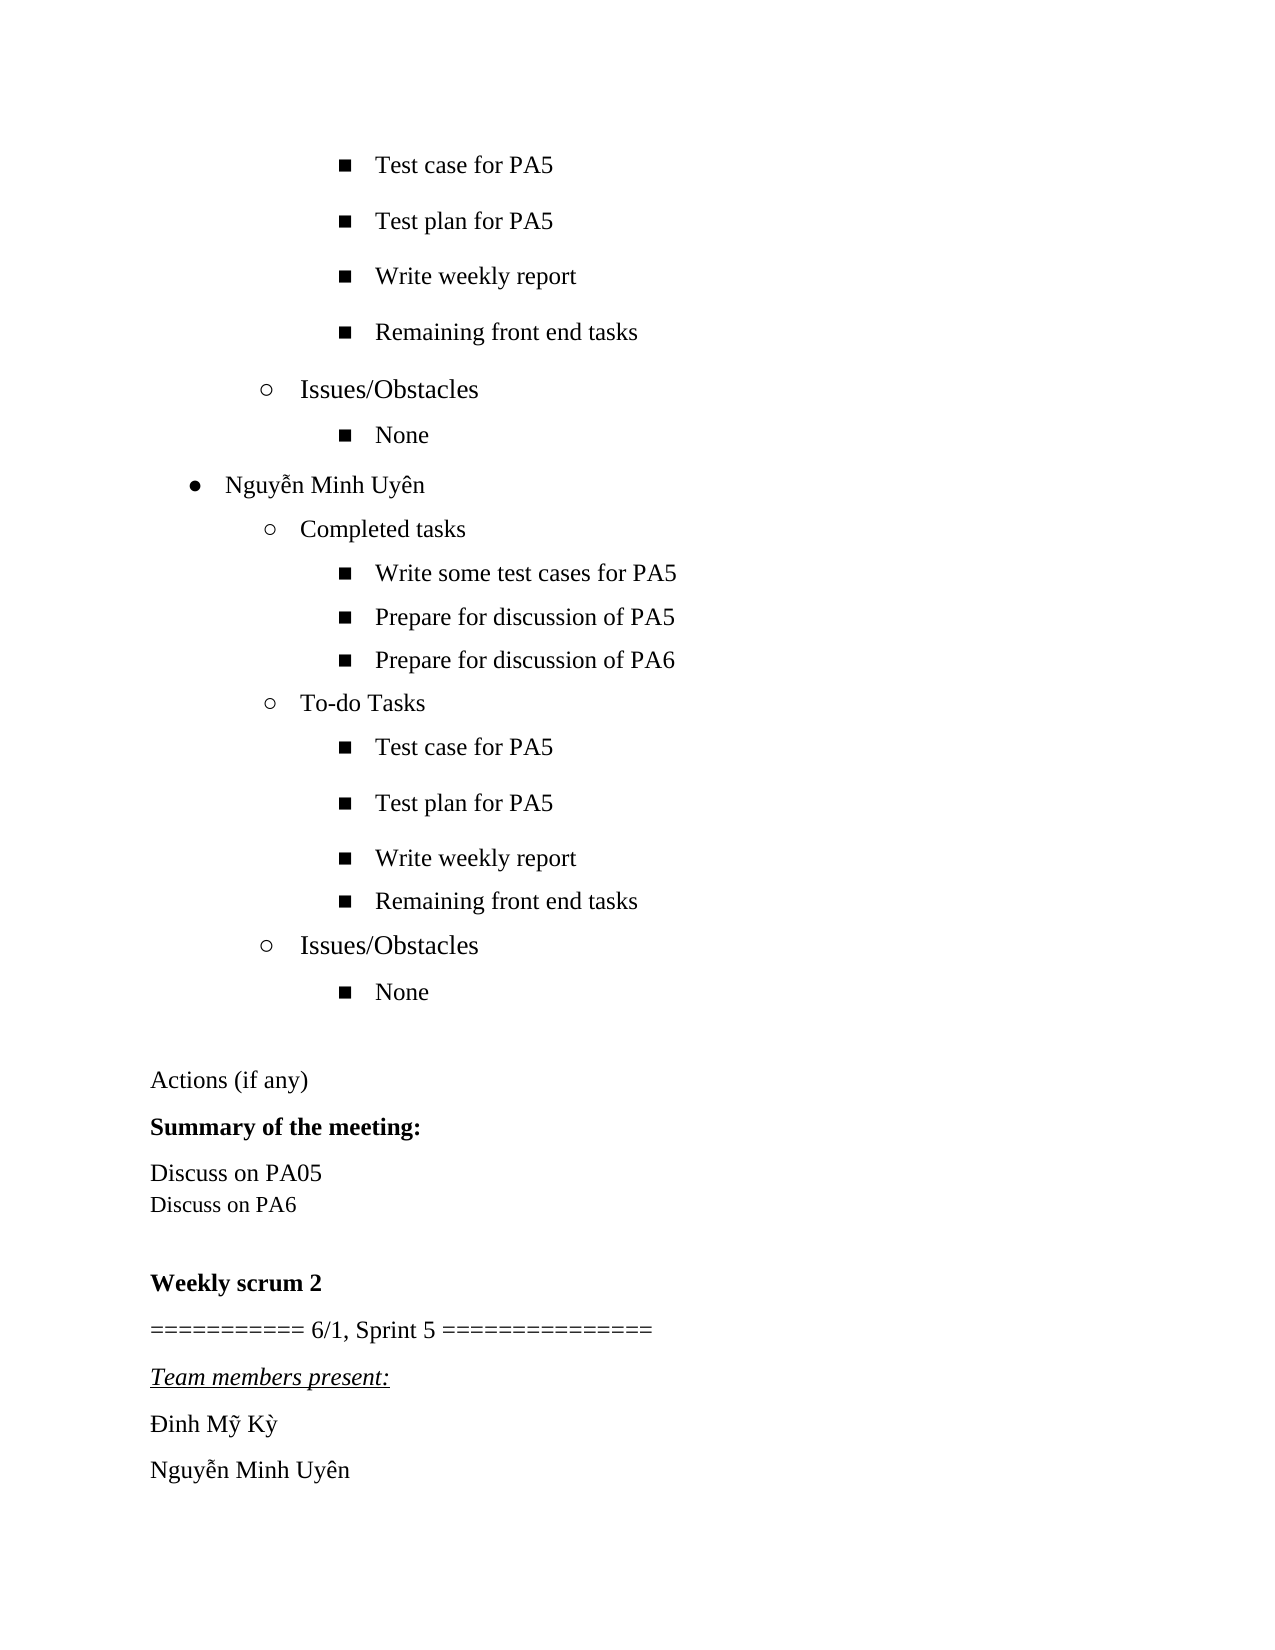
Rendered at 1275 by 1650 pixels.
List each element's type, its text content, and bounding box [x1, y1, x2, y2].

text Team members present: [150, 1362, 1125, 1391]
list Prepare for discussion of PA5 [337, 602, 1125, 630]
text =========== 6/1, Sprint 5 =============== [150, 1315, 1125, 1344]
list To-do Tasks [262, 688, 1125, 717]
text Weekly scrum 2 [150, 1268, 1125, 1297]
text ○ Issues/Obstacles [150, 373, 1125, 404]
list Remaining front end tasks [337, 317, 1125, 346]
list None [337, 977, 1125, 1006]
list Test plan for PA5 [337, 787, 1125, 816]
text Đinh Mỹ Kỳ [150, 1409, 1125, 1438]
text Discuss on PA05 [150, 1158, 1125, 1187]
list Prepare for discussion of PA6 [337, 645, 1125, 673]
list Test plan for PA5 [337, 206, 1125, 234]
text Summary of the meeting: [150, 1112, 1125, 1141]
list Test case for PA5 [337, 732, 1125, 761]
text Actions (if any) [150, 1065, 1125, 1094]
text Discuss on PA6 [150, 1192, 1125, 1218]
list Nguyễn Minh Uyên [187, 471, 1125, 499]
list Completed tasks [262, 514, 1125, 543]
list Write some test cases for PA5 [337, 558, 1125, 587]
list Write weekly report [337, 843, 1125, 872]
list Remaining front end tasks [337, 886, 1125, 915]
list Write weekly report [337, 261, 1125, 290]
list None [337, 420, 1125, 449]
list Test case for PA5 [337, 150, 1125, 179]
text ○ Issues/Obstacles [150, 929, 1125, 961]
text Nguyễn Minh Uyên [150, 1456, 1125, 1484]
